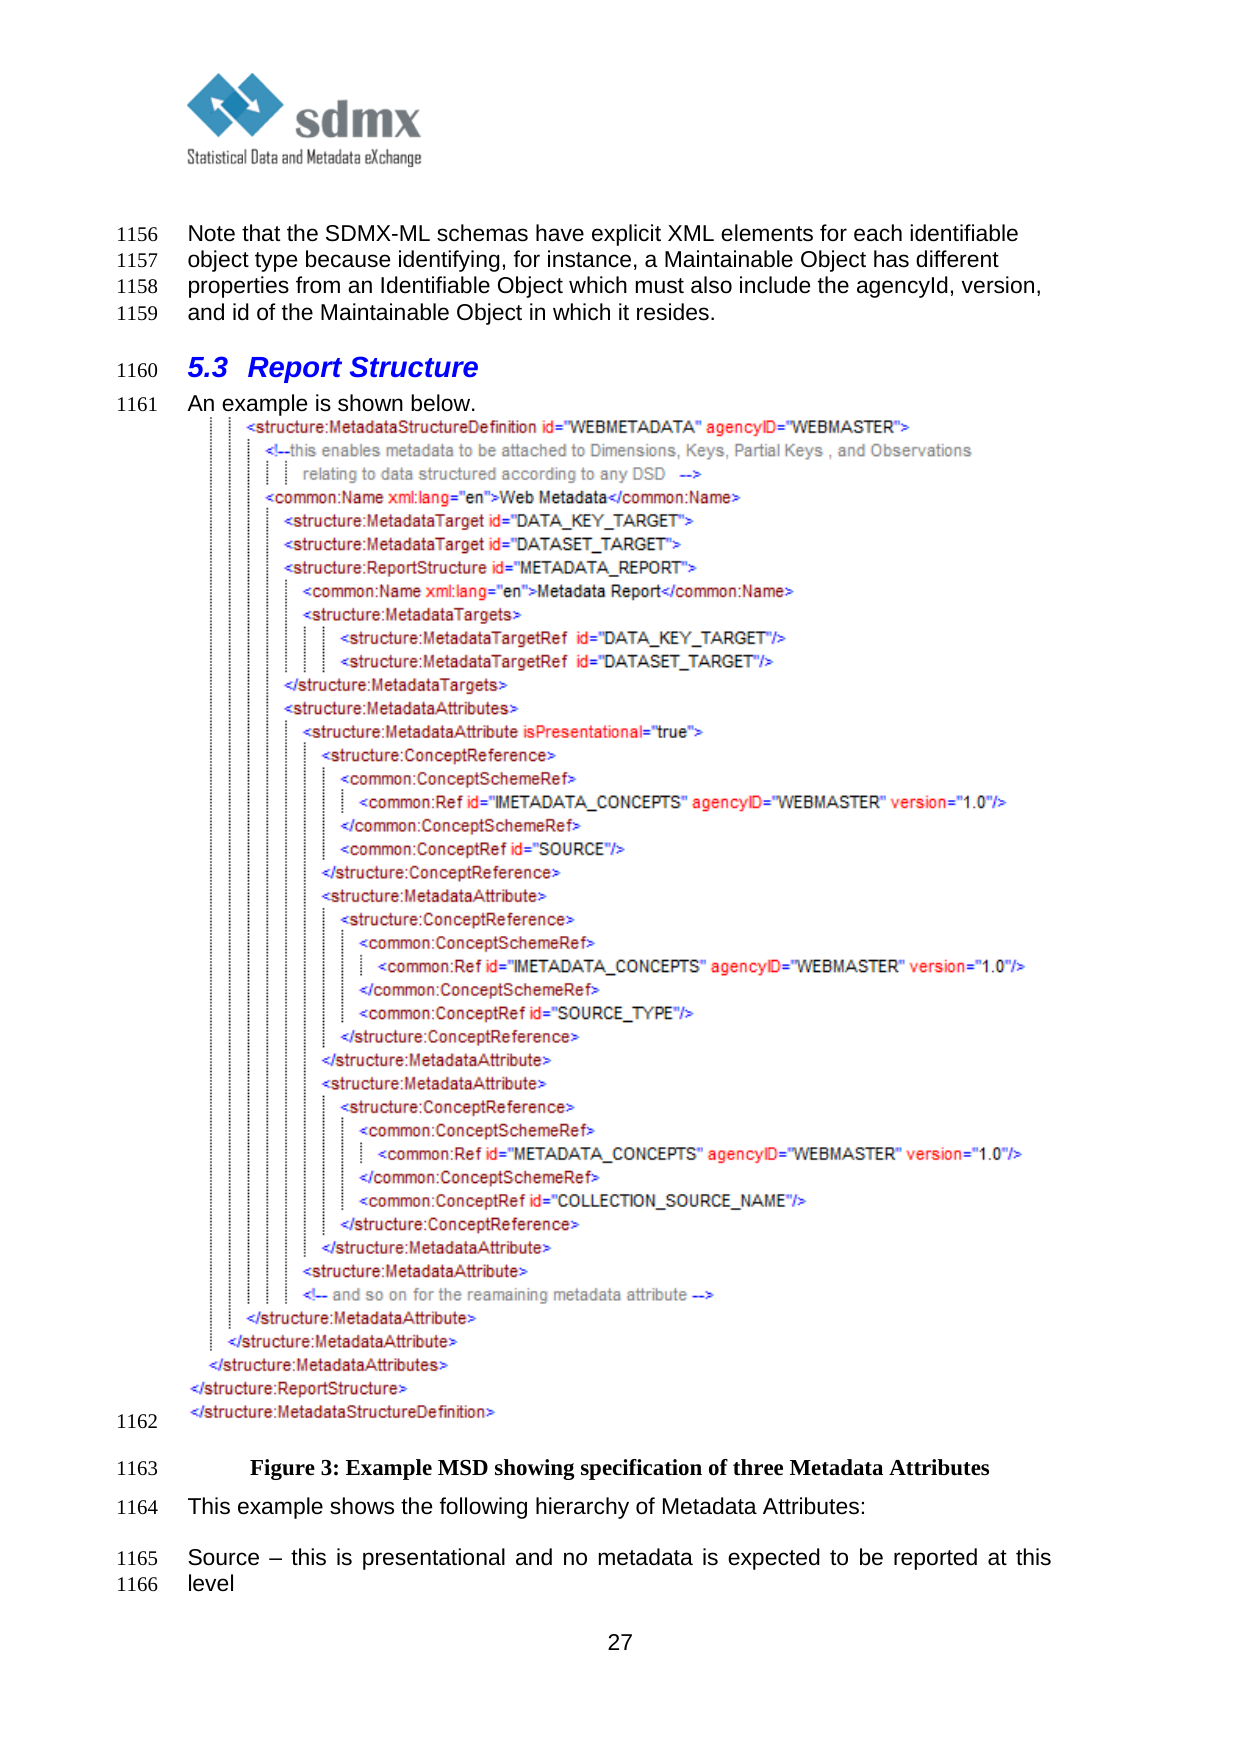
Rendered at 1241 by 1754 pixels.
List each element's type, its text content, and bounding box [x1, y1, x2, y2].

subtitle Report Structure [187, 350, 1053, 383]
text Source – this is presentational and no metadata is expected to be reported at this level [187, 1544, 1053, 1597]
list Figure 3: Example MSD showing specification of three Metadata Attributes [187, 1454, 1053, 1480]
text This example shows the following hierarchy of Metadata Attributes: [187, 1493, 1053, 1519]
text An example is shown below. [187, 390, 1053, 416]
text Note that the SDMX-ML schemas have explicit XML elements for each identifiable object type because identifying, for instance, a Maintainable Object has different properties from an Identifiable Object which must also include the agencyId, version, and id of the Maintainable Object in which it resides. [187, 219, 1053, 325]
picture [187, 73, 428, 170]
picture [187, 416, 1055, 1429]
